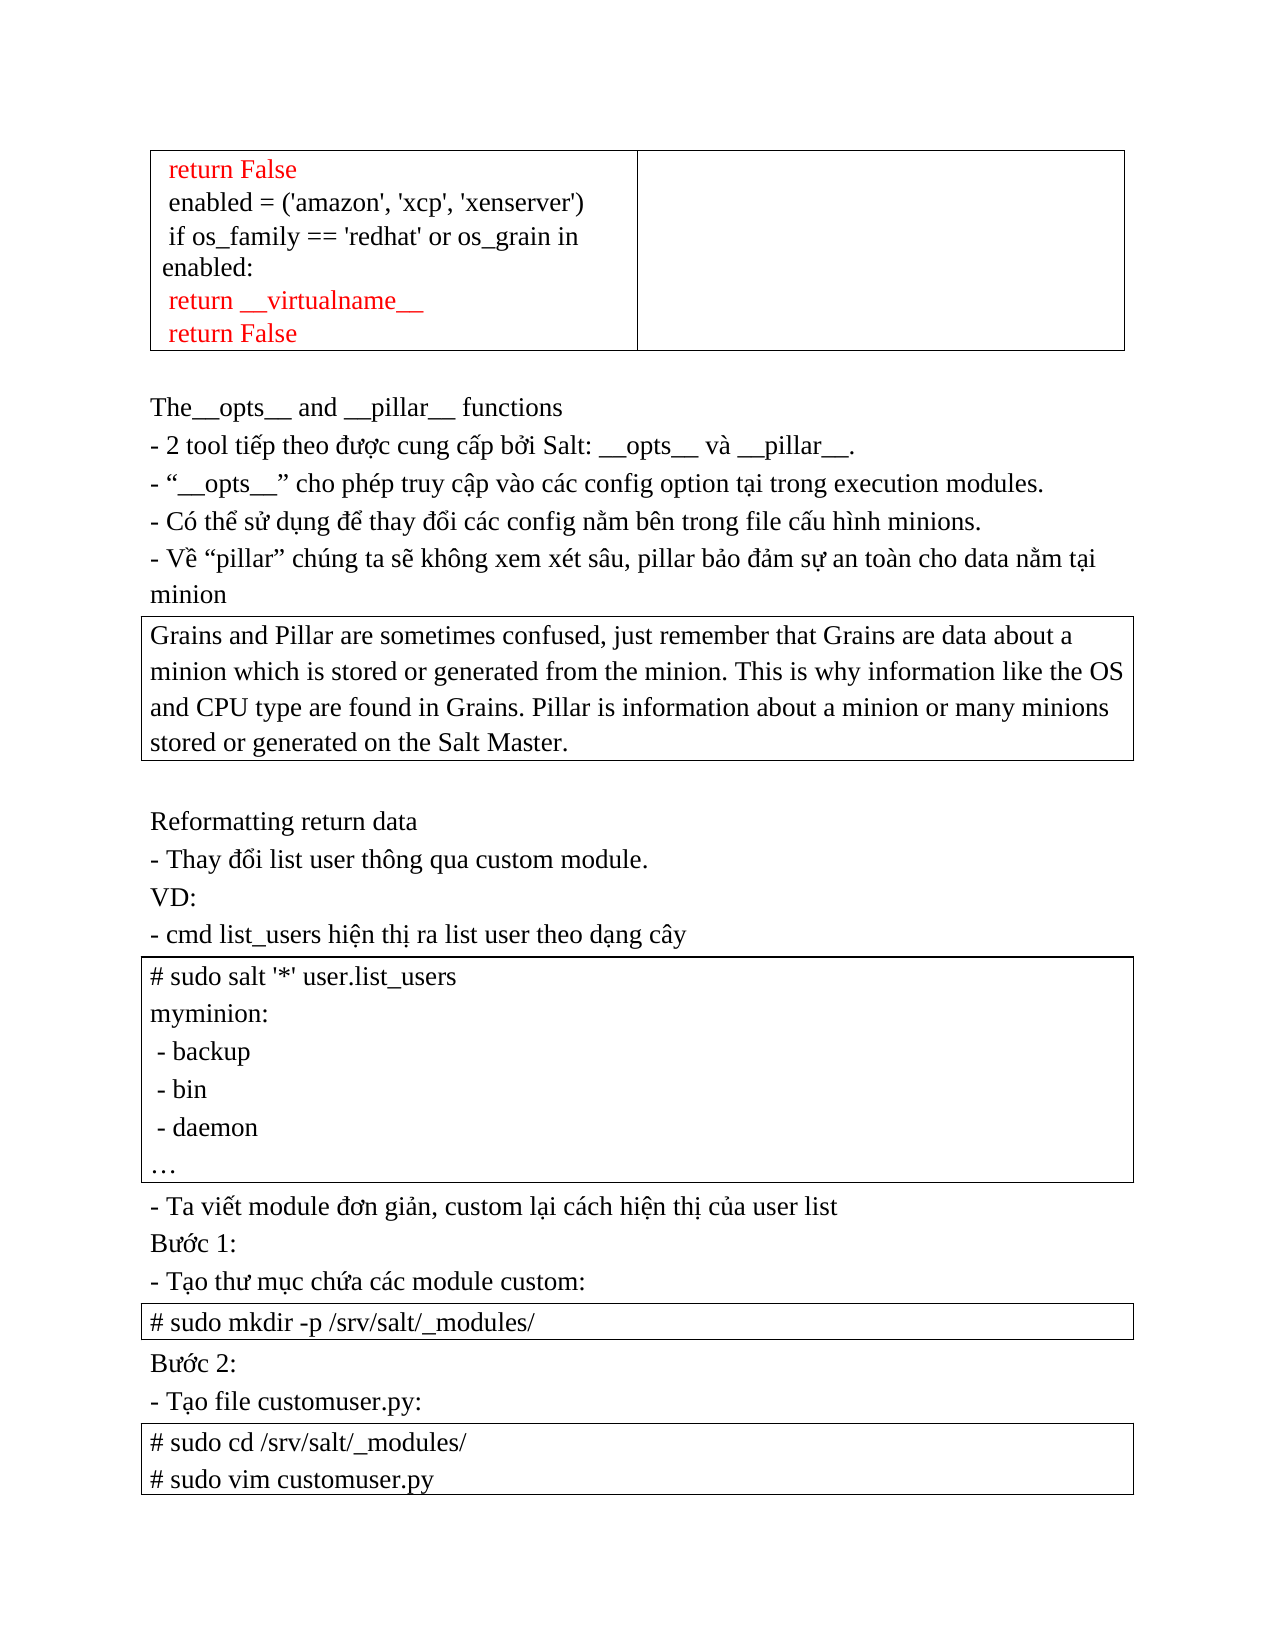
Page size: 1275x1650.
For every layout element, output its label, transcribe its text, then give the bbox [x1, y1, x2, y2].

text - “__opts__” cho phép truy cập vào các config option tại trong execution modules. [150, 467, 1125, 498]
text Reformatting return data [150, 805, 1125, 836]
text - 2 tool tiếp theo được cung cấp bởi Salt: __opts__ và __pillar__. [150, 429, 1125, 460]
text myminion: [142, 994, 1133, 1028]
text # sudo cd /srv/salt/_modules/ [142, 1424, 1133, 1457]
text - Tạo thư mục chứa các module custom: [150, 1265, 1125, 1296]
text # sudo salt '*' user.list_users [142, 958, 1133, 991]
text - daemon [142, 1108, 1133, 1142]
text The__opts__ and __pillar__ functions [150, 391, 1125, 422]
text - Ta viết module đơn giản, custom lại cách hiện thị của user list [150, 1189, 1125, 1221]
text - Có thể sử dụng để thay đổi các config nằm bên trong file cấu hình minions. [150, 505, 1125, 536]
text # sudo vim customuser.py [142, 1461, 1133, 1494]
text - Tạo file customuser.py: [150, 1385, 1125, 1416]
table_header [151, 151, 637, 350]
text Bước 2: [150, 1347, 1125, 1378]
text Bước 1: [150, 1227, 1125, 1258]
text … [142, 1146, 1133, 1182]
text - Thay đổi list user thông qua custom module. [150, 843, 1125, 874]
text - bin [142, 1070, 1133, 1104]
text # sudo mkdir -p /srv/salt/_modules/ [142, 1304, 1133, 1339]
text - cmd list_users hiện thị ra list user theo dạng cây [150, 919, 1125, 950]
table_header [638, 151, 1124, 350]
text - backup [142, 1032, 1133, 1066]
text Grains and Pillar are sometimes confused, just remember that Grains are data about a minion which is stored or generated from the minion. This is why information like the OS and CPU type are found in Grains. Pillar is information about a minion or many minions stored or generated on the Salt Master. [142, 617, 1133, 760]
text VD: [150, 881, 1125, 912]
text - Về “pillar” chúng ta sẽ không xem xét sâu, pillar bảo đảm sự an toàn cho data nằm tại minion [150, 543, 1125, 609]
